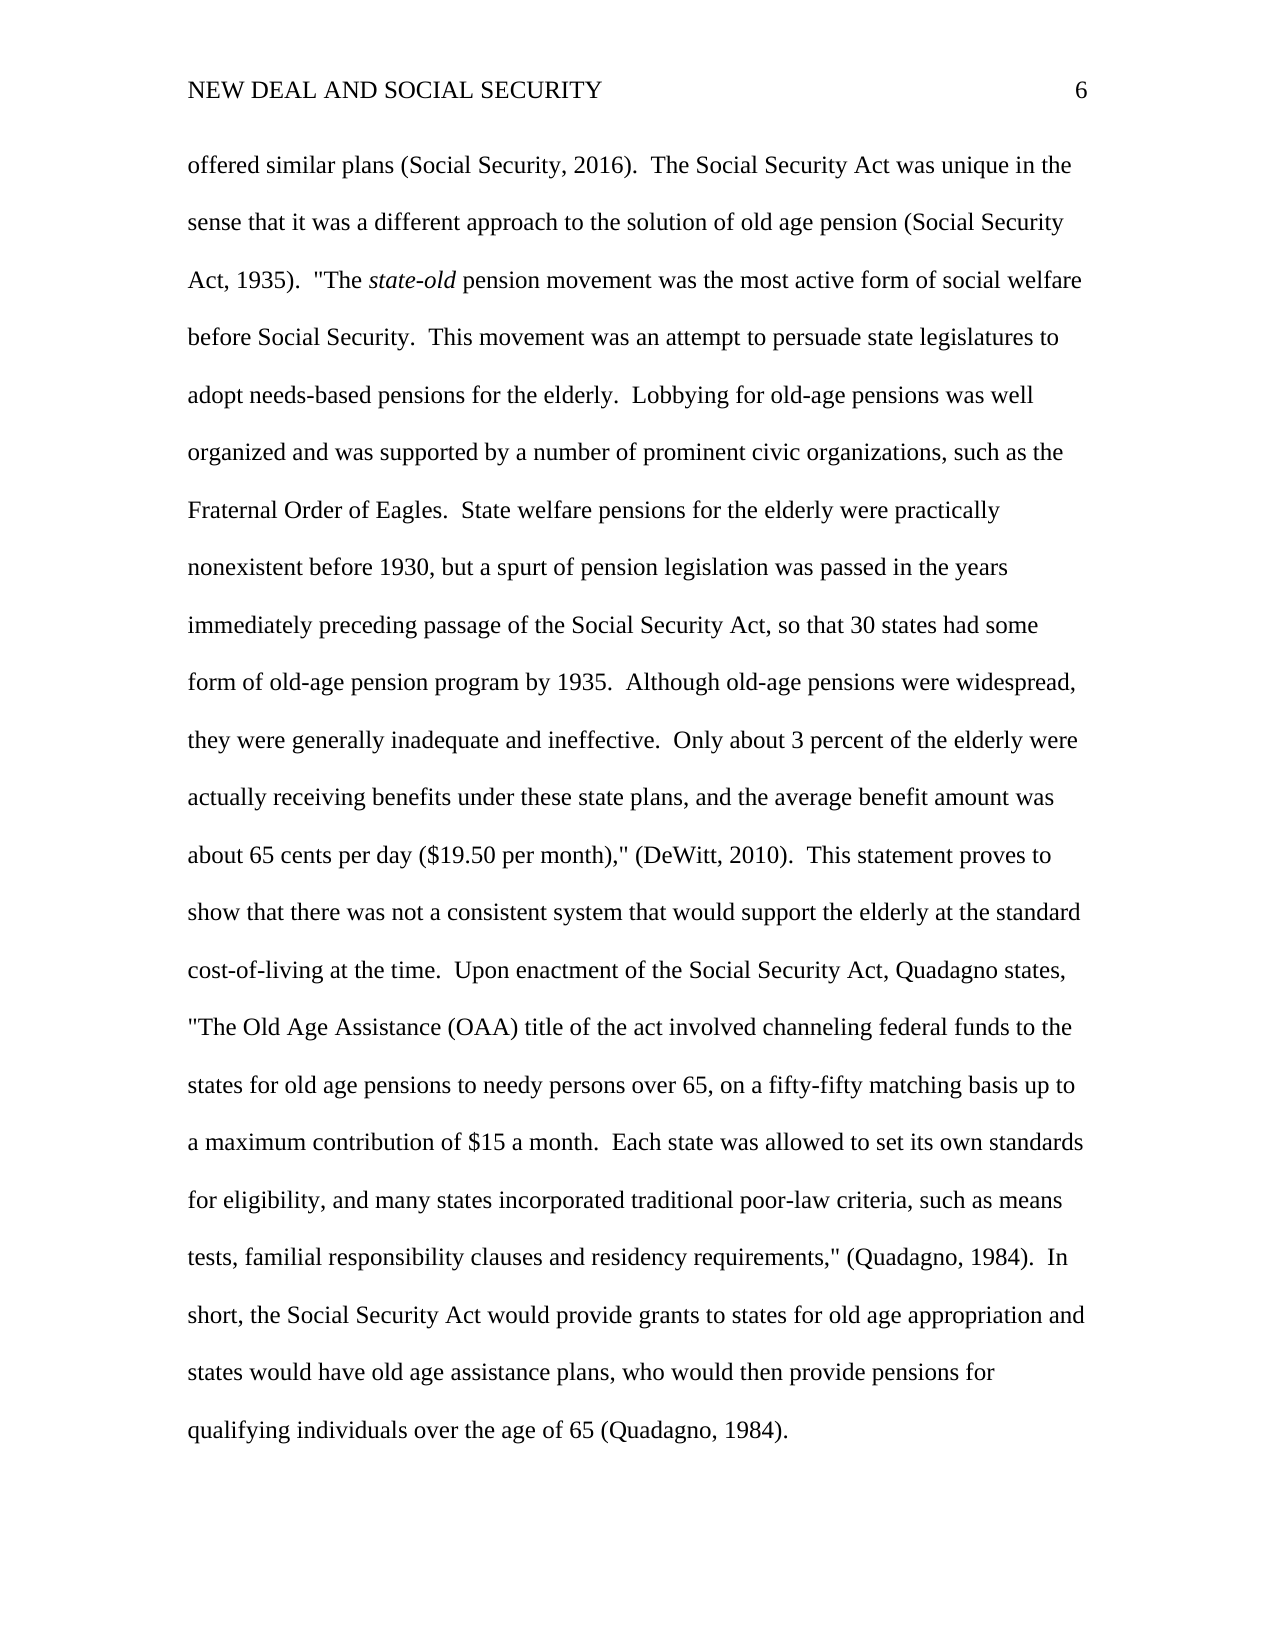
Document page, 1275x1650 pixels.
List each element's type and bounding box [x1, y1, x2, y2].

text [187, 150, 1087, 1444]
